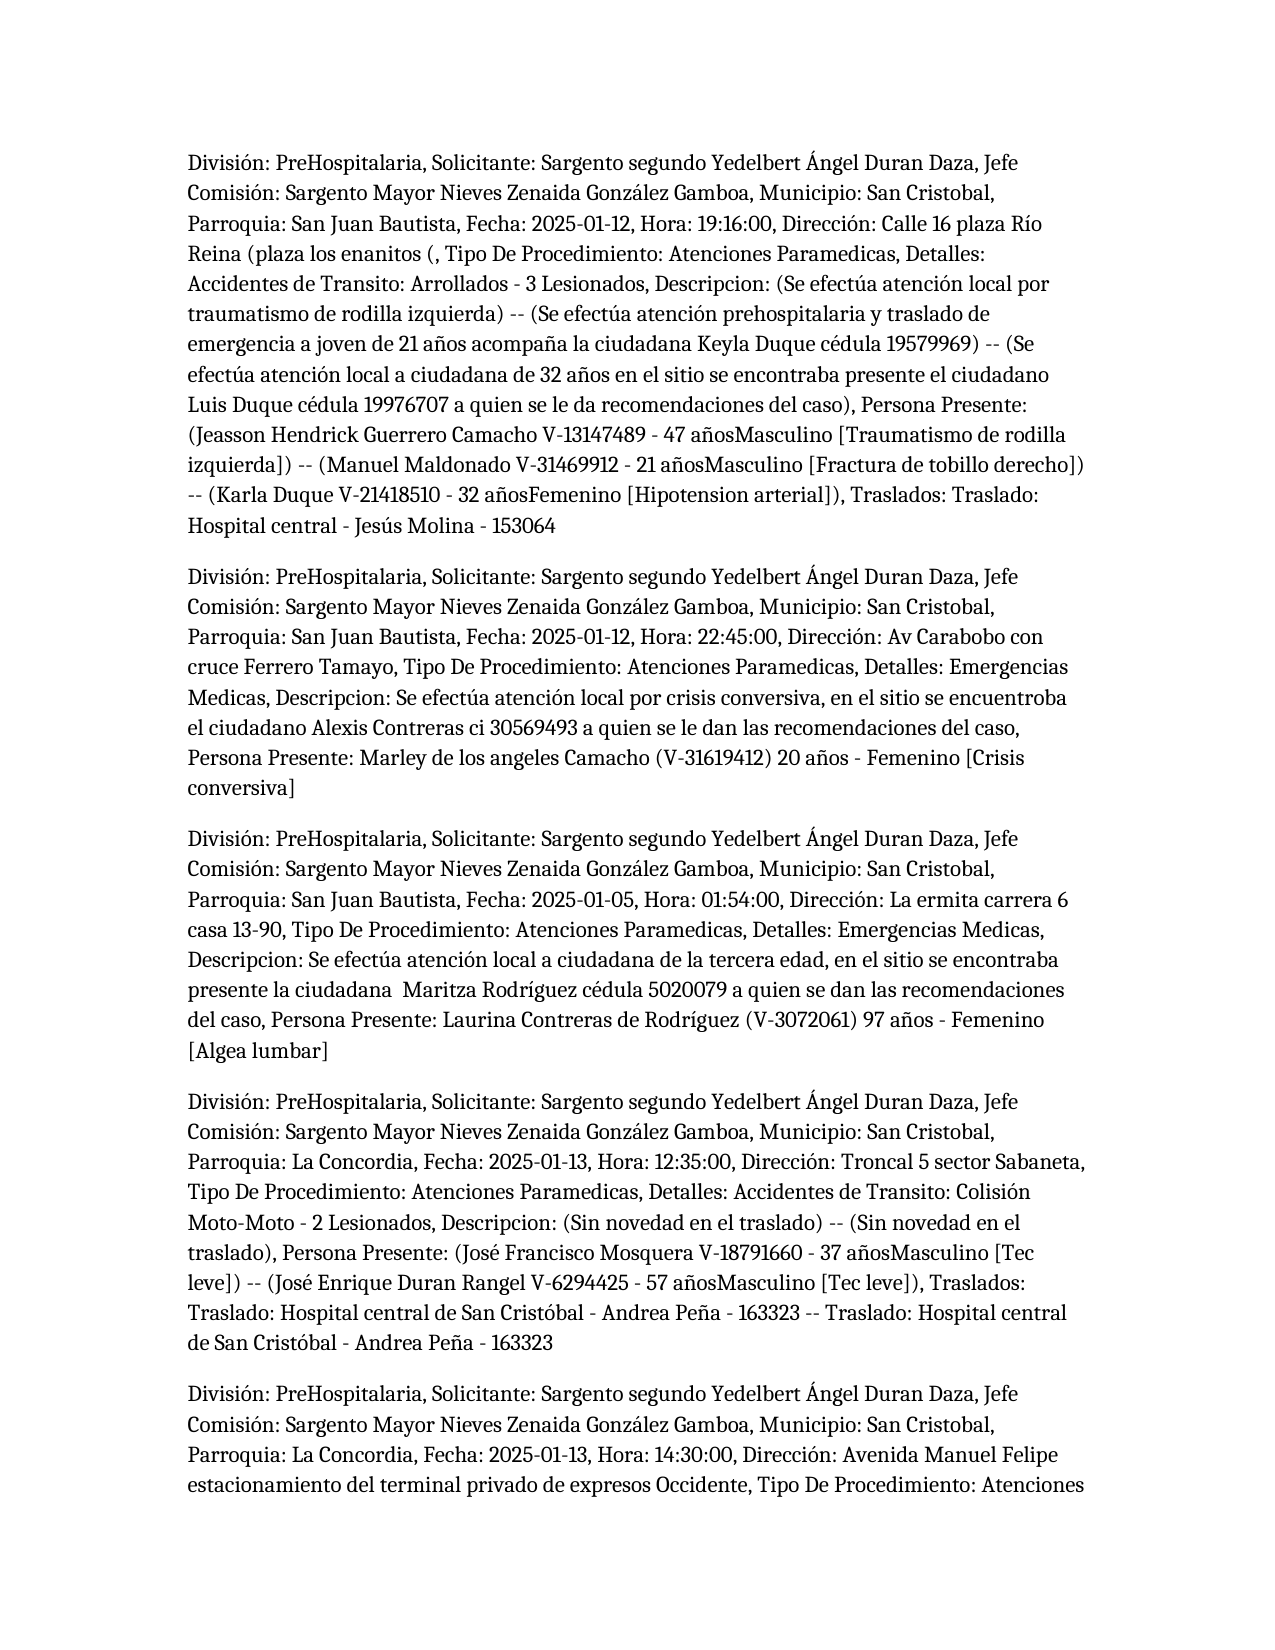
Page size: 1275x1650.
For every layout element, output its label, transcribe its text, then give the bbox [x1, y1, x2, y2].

text División: PreHospitalaria, Solicitante: Sargento segundo Yedelbert Ángel Duran Daza, Jefe Comisión: Sargento Mayor Nieves Zenaida González Gamboa, Municipio: San Cristobal, Parroquia: San Juan Bautista, Fecha: 2025-01-12, Hora: 19:16:00, Dirección: Calle 16 plaza Río Reina (plaza los enanitos (, Tipo De Procedimiento: Atenciones Paramedicas, Detalles: Accidentes de Transito: Arrollados - 3 Lesionados, Descripcion: (Se efectúa atención local por traumatismo de rodilla izquierda) -- (Se efectúa atención prehospitalaria y traslado de emergencia a joven de 21 años acompaña la ciudadana Keyla Duque cédula 19579969) -- (Se efectúa atención local a ciudadana de 32 años en el sitio se encontraba presente el ciudadano Luis Duque cédula 19976707 a quien se le da recomendaciones del caso), Persona Presente: (Jeasson Hendrick Guerrero Camacho V-13147489 - 47 añosMasculino [Traumatismo de rodilla izquierda]) -- (Manuel Maldonado V-31469912 - 21 añosMasculino [Fractura de tobillo derecho]) -- (Karla Duque V-21418510 - 32 añosFemenino [Hipotension arterial]), Traslados: Traslado: Hospital central - Jesús Molina - 153064 [187, 150, 1087, 539]
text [187, 1381, 1087, 1498]
text División: PreHospitalaria, Solicitante: Sargento segundo Yedelbert Ángel Duran Daza, Jefe Comisión: Sargento Mayor Nieves Zenaida González Gamboa, Municipio: San Cristobal, Parroquia: San Juan Bautista, Fecha: 2025-01-05, Hora: 01:54:00, Dirección: La ermita carrera 6 casa 13-90, Tipo De Procedimiento: Atenciones Paramedicas, Detalles: Emergencias Medicas, Descripcion: Se efectúa atención local a ciudadana de la tercera edad, en el sitio se encontraba presente la ciudadana Maritza Rodríguez cédula 5020079 a quien se dan las recomendaciones del caso, Persona Presente: Laurina Contreras de Rodríguez (V-3072061) 97 años - Femenino [Algea lumbar] [187, 826, 1087, 1064]
text División: PreHospitalaria, Solicitante: Sargento segundo Yedelbert Ángel Duran Daza, Jefe Comisión: Sargento Mayor Nieves Zenaida González Gamboa, Municipio: San Cristobal, Parroquia: La Concordia, Fecha: 2025-01-13, Hora: 12:35:00, Dirección: Troncal 5 sector Sabaneta, Tipo De Procedimiento: Atenciones Paramedicas, Detalles: Accidentes de Transito: Colisión Moto-Moto - 2 Lesionados, Descripcion: (Sin novedad en el traslado) -- (Sin novedad en el traslado), Persona Presente: (José Francisco Mosquera V-18791660 - 37 añosMasculino [Tec leve]) -- (José Enrique Duran Rangel V-6294425 - 57 añosMasculino [Tec leve]), Traslados: Traslado: Hospital central de San Cristóbal - Andrea Peña - 163323 -- Traslado: Hospital central de San Cristóbal - Andrea Peña - 163323 [187, 1088, 1087, 1357]
text División: PreHospitalaria, Solicitante: Sargento segundo Yedelbert Ángel Duran Daza, Jefe Comisión: Sargento Mayor Nieves Zenaida González Gamboa, Municipio: San Cristobal, Parroquia: San Juan Bautista, Fecha: 2025-01-12, Hora: 22:45:00, Dirección: Av Carabobo con cruce Ferrero Tamayo, Tipo De Procedimiento: Atenciones Paramedicas, Detalles: Emergencias Medicas, Descripcion: Se efectúa atención local por crisis conversiva, en el sitio se encuentroba el ciudadano Alexis Contreras ci 30569493 a quien se le dan las recomendaciones del caso, Persona Presente: Marley de los angeles Camacho (V-31619412) 20 años - Femenino [Crisis conversiva] [187, 563, 1087, 801]
